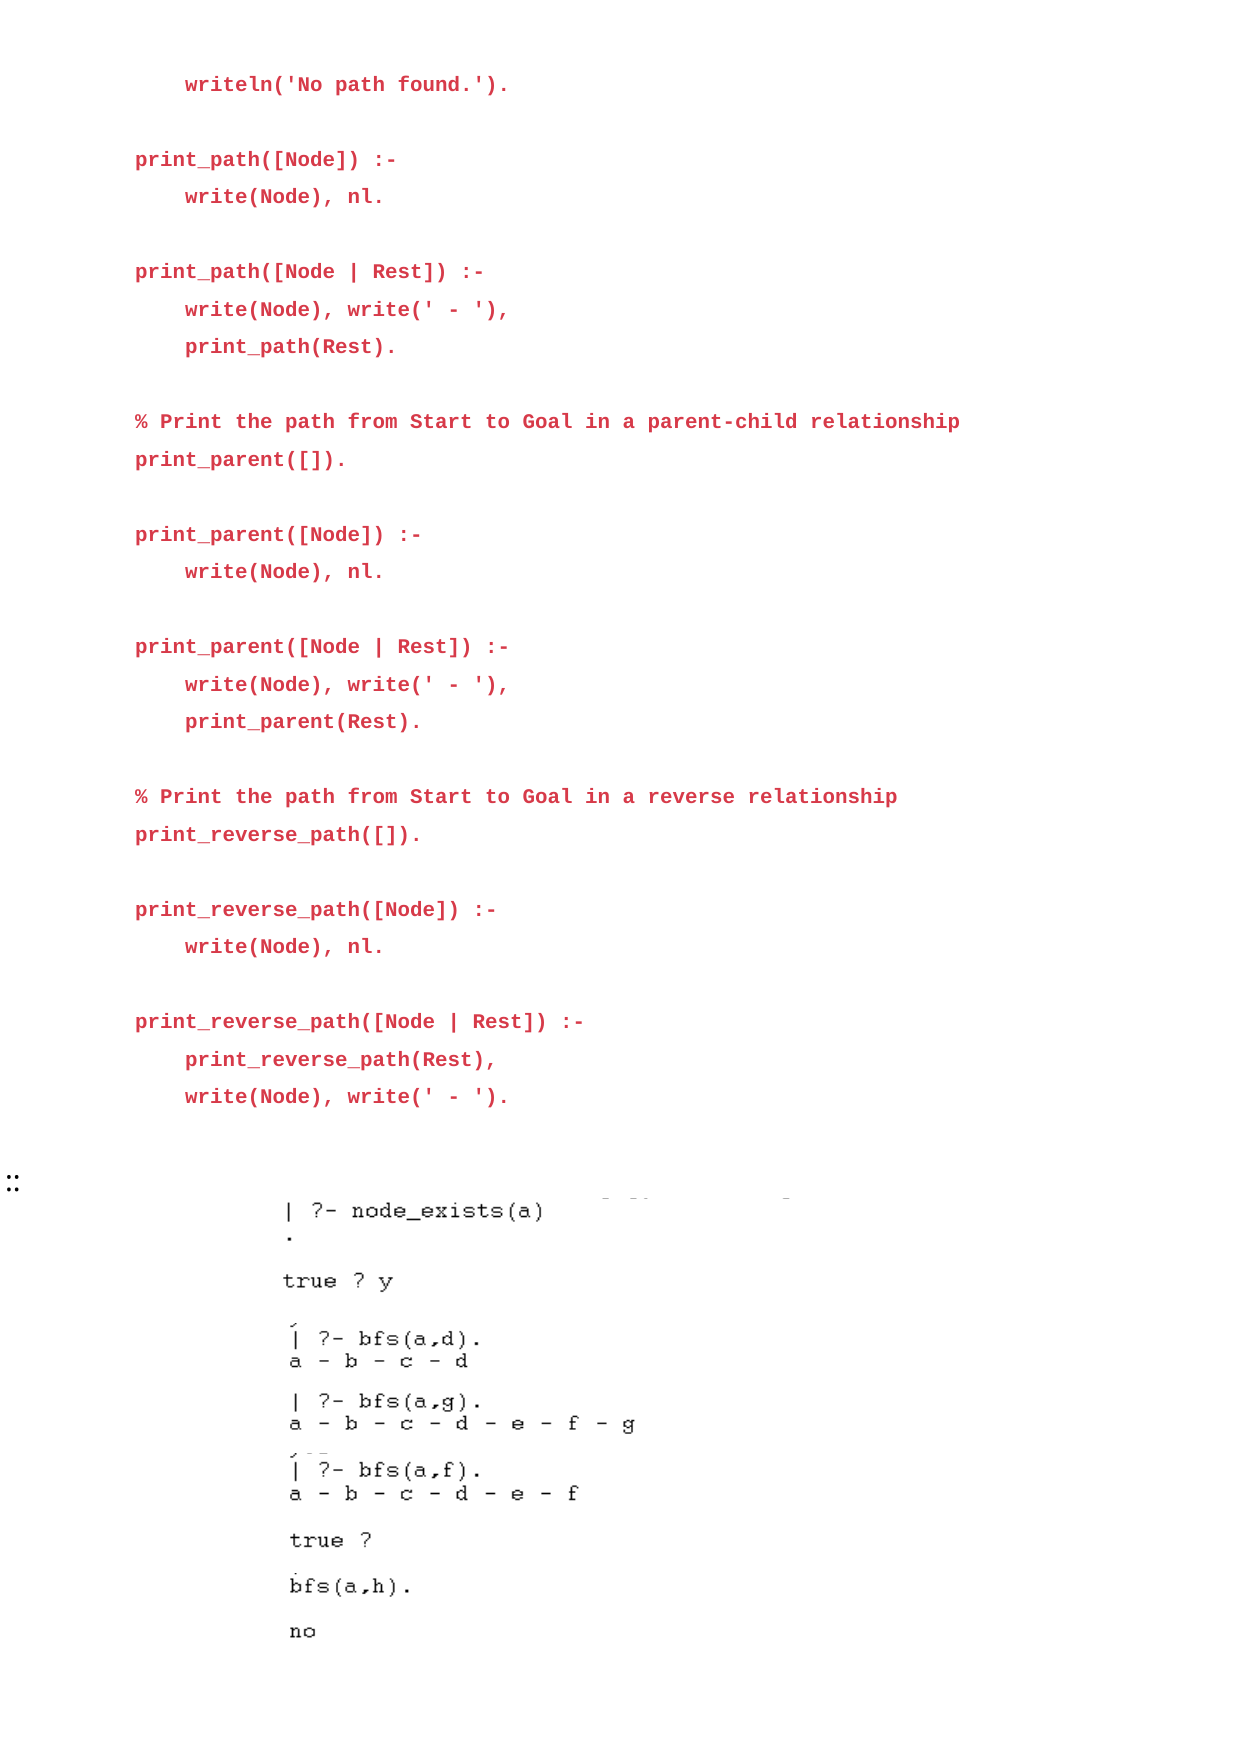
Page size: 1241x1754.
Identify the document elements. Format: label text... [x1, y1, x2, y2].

text write(Node), write(' - '). [135, 1072, 1180, 1110]
text % Print the path from Start to Goal in a parent-child relationship [135, 397, 1180, 435]
text print_reverse_path(Rest), [135, 1035, 1180, 1072]
text print_path(Rest). [135, 322, 1180, 360]
text writeln('No path found.'). [135, 60, 1180, 97]
text write(Node), nl. [135, 172, 1180, 210]
text write(Node), nl. [135, 922, 1180, 960]
text write(Node), nl. [135, 547, 1180, 585]
picture [290, 1392, 811, 1444]
text print_path([Node]) :- [135, 135, 1180, 172]
picture [290, 1573, 636, 1638]
text print_reverse_path([Node | Rest]) :- [135, 997, 1180, 1035]
picture [290, 1323, 708, 1384]
text print_reverse_path([Node]) :- [135, 885, 1180, 922]
text print_parent(Rest). [135, 697, 1180, 735]
text print_reverse_path([]). [135, 810, 1180, 847]
picture [290, 1453, 764, 1555]
text print_path([Node | Rest]) :- [135, 247, 1180, 285]
text print_parent([Node]) :- [135, 510, 1180, 547]
text write(Node), write(' - '), [135, 285, 1180, 322]
picture [283, 1198, 790, 1294]
text % Print the path from Start to Goal in a reverse relationship [135, 772, 1180, 810]
text write(Node), write(' - '), [135, 660, 1180, 697]
text print_parent([Node | Rest]) :- [135, 622, 1180, 660]
text print_parent([]). [135, 435, 1180, 472]
